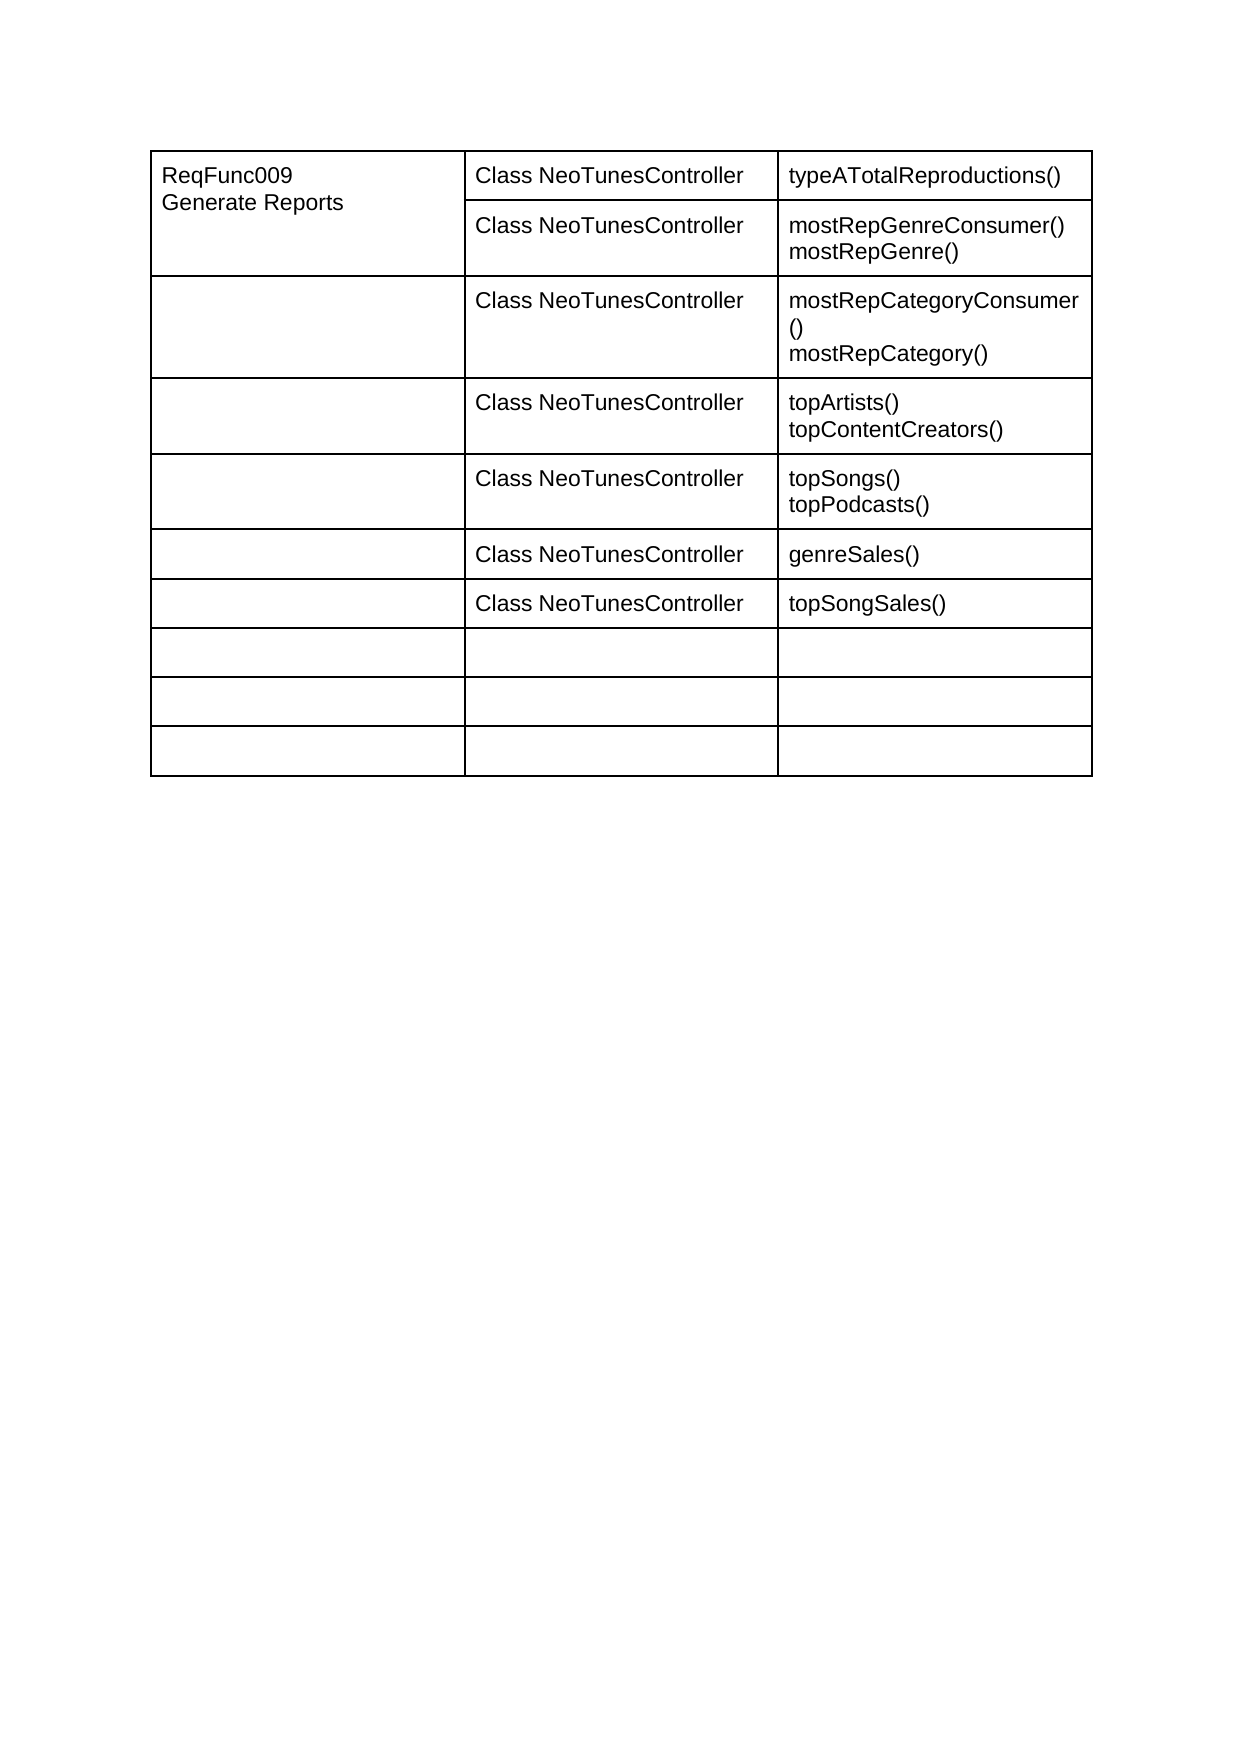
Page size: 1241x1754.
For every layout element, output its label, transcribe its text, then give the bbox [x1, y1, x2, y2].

table_cell Class NeoTunesController [466, 455, 777, 528]
table_cell [466, 727, 777, 774]
table_cell Class NeoTunesController [466, 152, 777, 199]
table_cell [152, 455, 464, 528]
table_cell [152, 678, 464, 725]
table_cell Class NeoTunesController [466, 530, 777, 577]
table_cell typeATotalReproductions() [779, 152, 1091, 199]
table_cell topSongSales() [779, 580, 1091, 627]
table_cell topArtists() topContentCreators() [779, 379, 1091, 452]
table_cell Class NeoTunesController [466, 277, 777, 377]
table_cell Class NeoTunesController [466, 379, 777, 452]
table_cell [466, 629, 777, 676]
table_cell [152, 580, 464, 627]
table_cell mostRepCategoryConsumer() mostRepCategory() [779, 277, 1091, 377]
table_cell [152, 277, 464, 377]
table_cell Class NeoTunesController [466, 580, 777, 627]
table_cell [152, 152, 464, 275]
table_cell [466, 678, 777, 725]
table_cell genreSales() [779, 530, 1091, 577]
table_cell [152, 727, 464, 774]
table_cell [779, 629, 1091, 676]
table_cell [152, 530, 464, 577]
table_cell [779, 678, 1091, 725]
table_cell [152, 629, 464, 676]
table_cell [152, 379, 464, 452]
table_cell topSongs() topPodcasts() [779, 455, 1091, 528]
table_cell Class NeoTunesController [466, 201, 777, 275]
table_cell [779, 727, 1091, 774]
table_cell mostRepGenreConsumer() mostRepGenre() [779, 201, 1091, 275]
